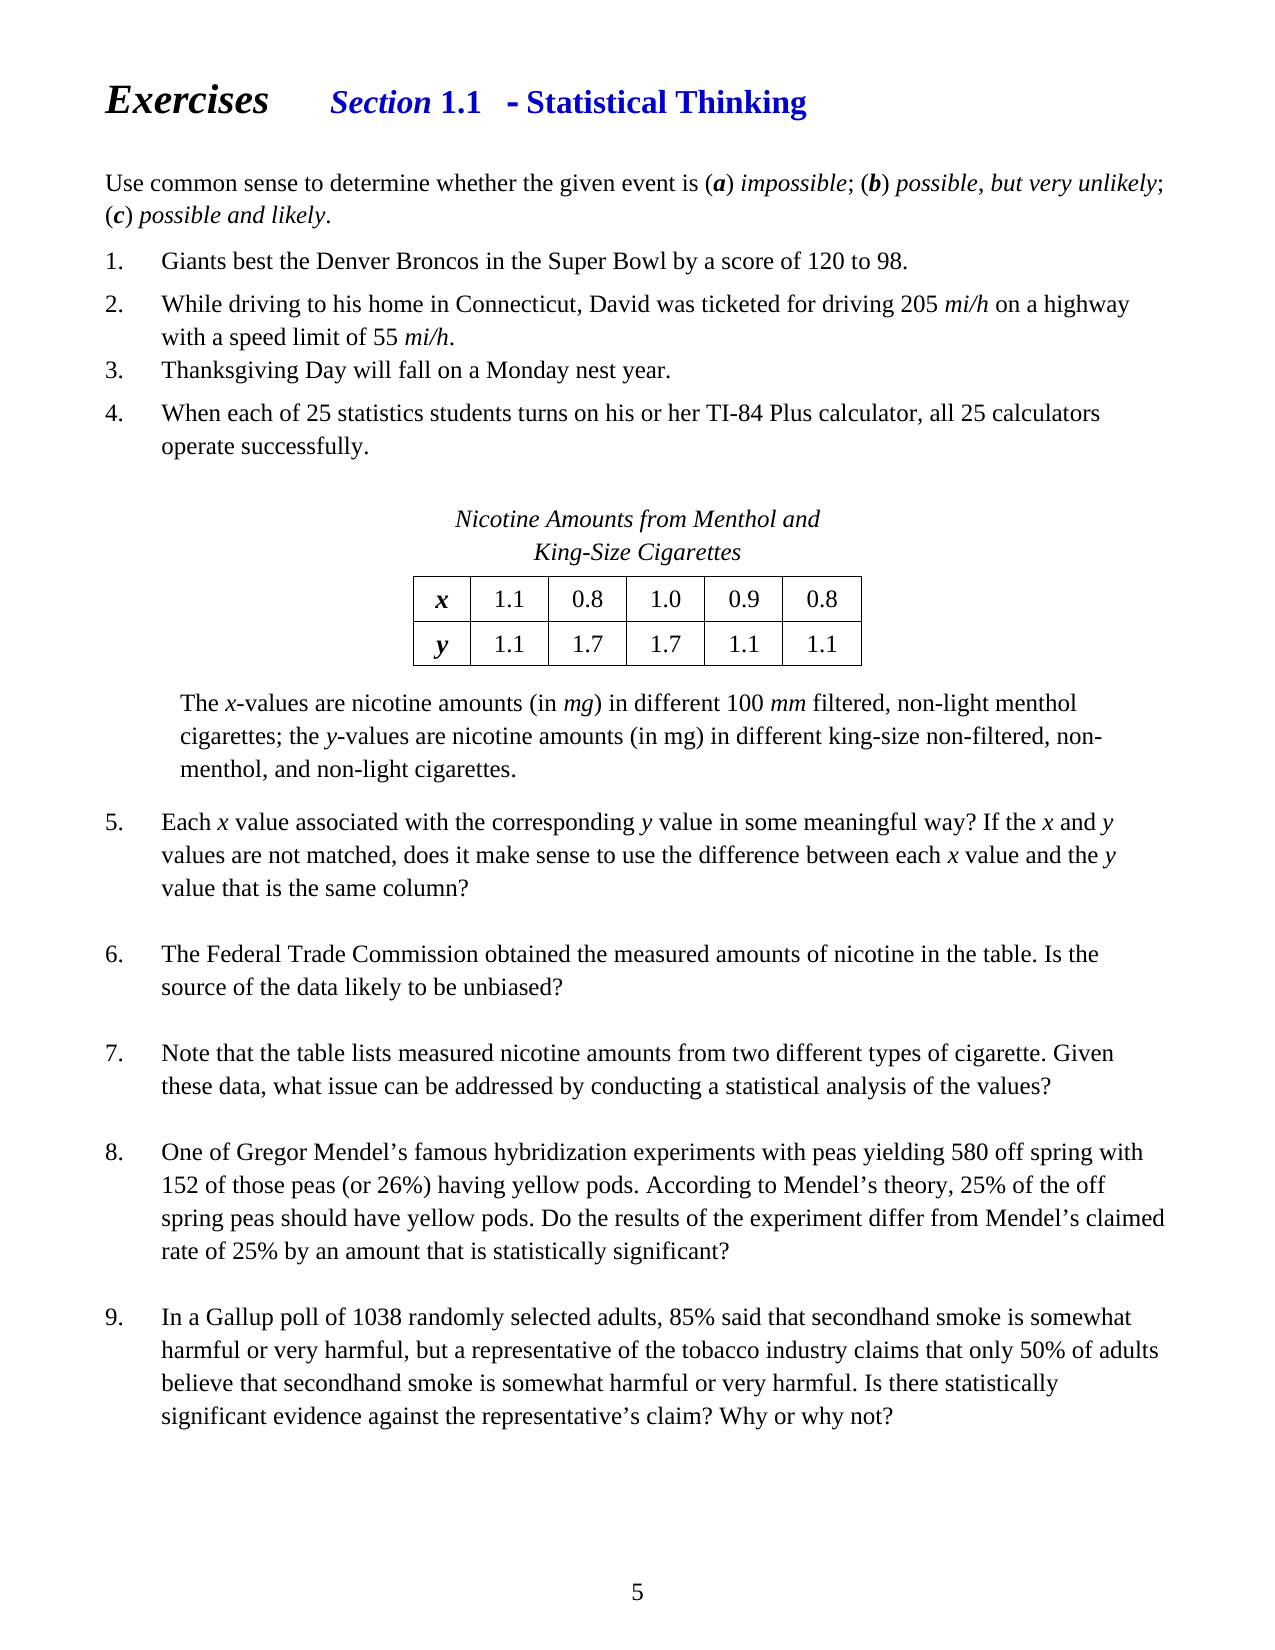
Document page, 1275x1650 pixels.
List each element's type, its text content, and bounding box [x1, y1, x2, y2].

table_cell 1.1 [783, 622, 861, 665]
list When each of 25 statistics students turns on his or her TI-84 Plus calculator, all 25 calculators operate successfully. [105, 398, 1170, 460]
table_cell 0.8 [549, 577, 626, 621]
table_cell y [414, 622, 470, 665]
list While driving to his home in Connecticut, David was ticketed for driving 205 mi/h on a highway with a speed limit of 55 mi/h. [105, 289, 1170, 351]
text Exercises Section 1.1 Statistical Thinking [105, 75, 1170, 123]
text The x-values are nicotine amounts (in mg) in different 100 mm filtered, non-light menthol cigarettes; the y-values are nicotine amounts (in mg) in different king-size non-filtered, non-menthol, and non-light cigarettes. [180, 688, 1170, 783]
table_cell 1.7 [627, 622, 704, 665]
list Each x value associated with the corresponding y value in some meaningful way? If the x and y values are not matched, does it make sense to use the difference between each x value and the y value that is the same column? [105, 807, 1170, 901]
table_cell 1.0 [627, 577, 704, 621]
list Note that the table lists measured nicotine amounts from two different types of cigarette. Given these data, what issue can be addressed by conducting a statistical analysis of the values? [105, 1038, 1170, 1099]
table_cell 0.8 [783, 577, 861, 621]
table_cell 1.1 [471, 577, 548, 621]
table_header Nicotine Amounts from Menthol and King-Size Cigarettes [414, 498, 861, 576]
table_cell 1.1 [705, 622, 782, 665]
list The Federal Trade Commission obtained the measured amounts of nicotine in the table. Is the source of the data likely to be unbiased? [105, 939, 1170, 1001]
list Thanksgiving Day will fall on a Monday nest year. [105, 355, 1170, 384]
table_cell 0.9 [705, 577, 782, 621]
text Use common sense to determine whether the given event is (a) impossible; (b) possible, but very unlikely; (c) possible and likely. [105, 168, 1170, 229]
list In a Gallup poll of 1038 randomly selected adults, 85% said that secondhand smoke is somewhat harmful or very harmful, but a representative of the tobacco industry claims that only 50% of adults believe that secondhand smoke is somewhat harmful or very harmful. Is there statistically significant evidence against the representative’s claim? Why or why not? [105, 1302, 1170, 1430]
table_cell x [414, 577, 470, 621]
list Giants best the Denver Broncos in the Super Bowl by a score of 120 to 98. [105, 246, 1170, 275]
table_cell 1.1 [471, 622, 548, 665]
list One of Gregor Mendel’s famous hybridization experiments with peas yielding 580 off spring with 152 of those peas (or 26%) having yellow pods. According to Mendel’s theory, 25% of the off spring peas should have yellow pods. Do the results of the experiment differ from Mendel’s claimed rate of 25% by an amount that is statistically significant? [105, 1137, 1170, 1265]
table_cell 1.7 [549, 622, 626, 665]
